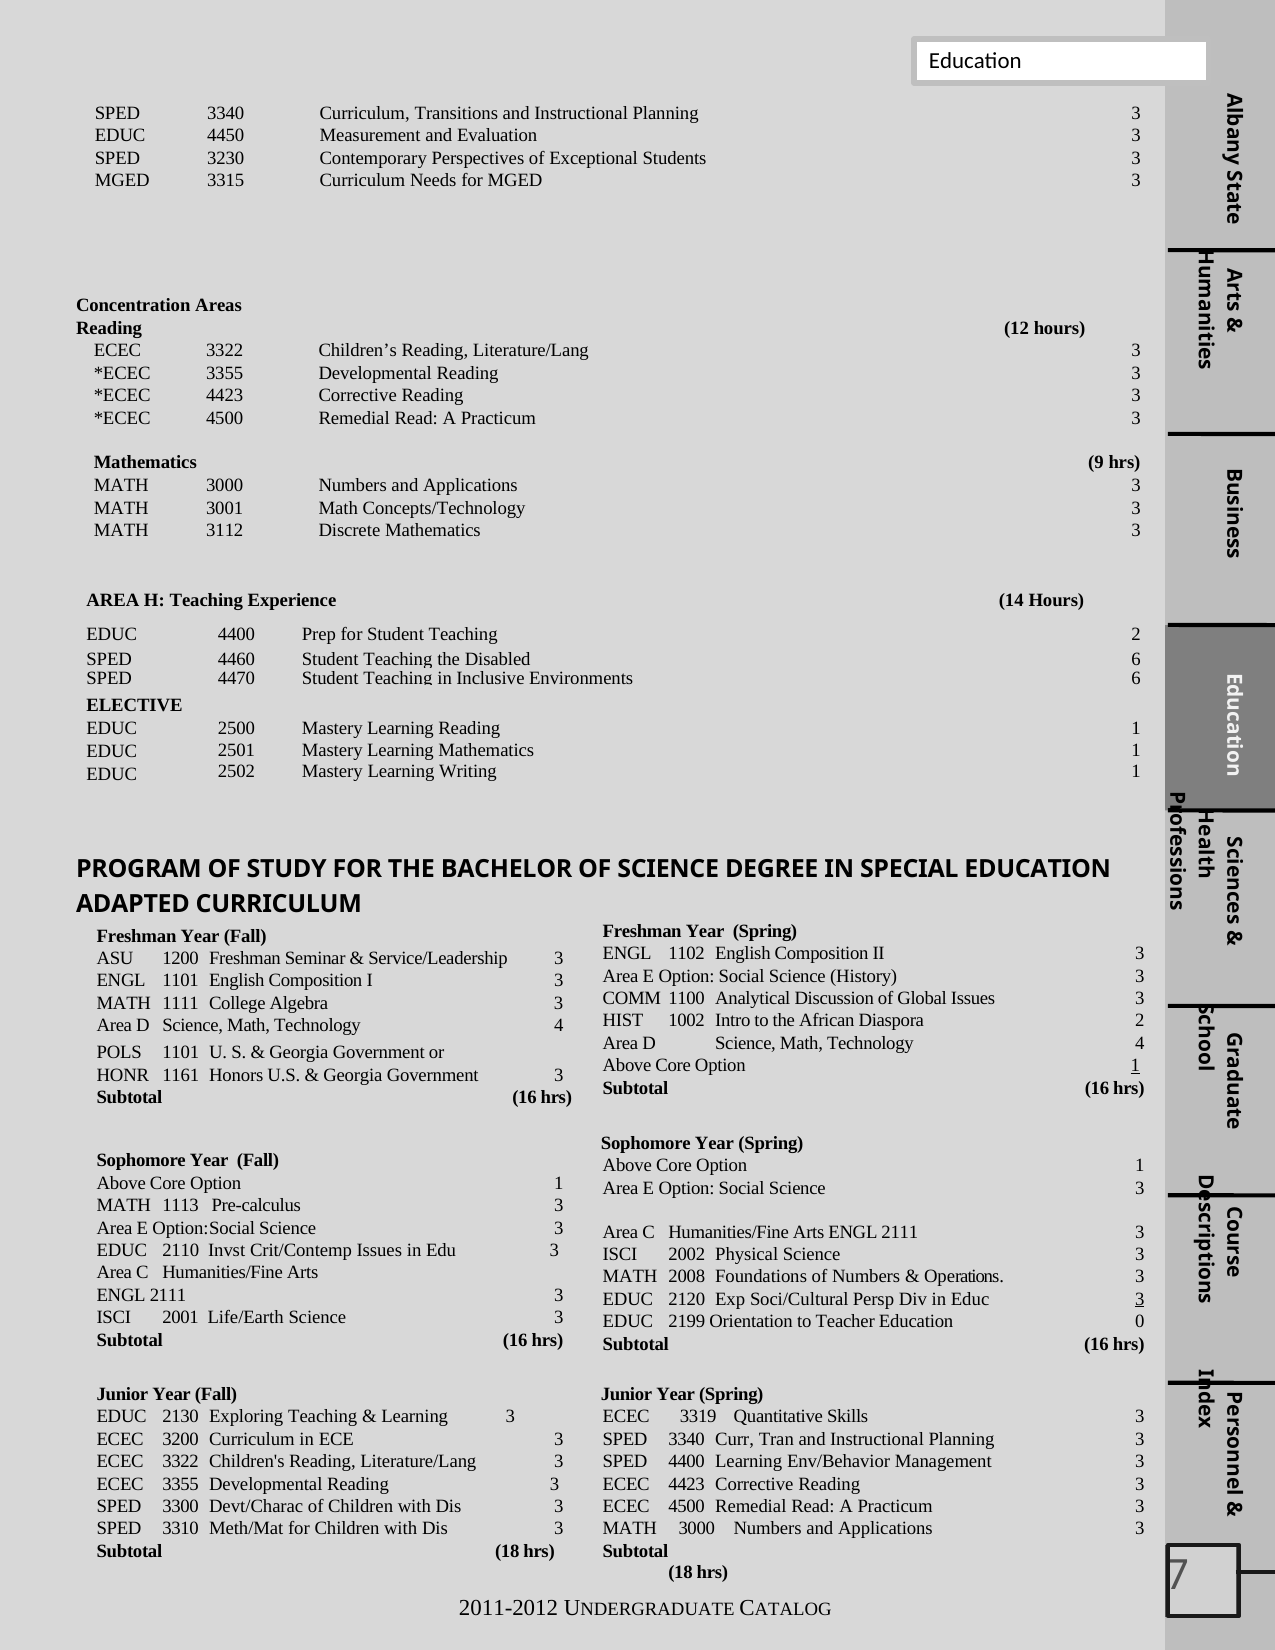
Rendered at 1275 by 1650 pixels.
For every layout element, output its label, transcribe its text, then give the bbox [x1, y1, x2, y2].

table_cell Measurement and Evaluation [276, 126, 913, 148]
table_cell 3 [913, 126, 1144, 148]
table_cell 4500 [197, 408, 276, 441]
table_cell 3112 [197, 520, 276, 541]
table_cell SPED [85, 103, 175, 126]
table_cell 1 1 1 [842, 684, 1144, 799]
table_cell Prep for Student Teaching [283, 626, 842, 649]
table_cell EDUC [68, 626, 199, 649]
table_cell Math Concepts/Technology [276, 498, 816, 520]
table_cell 4400 [199, 626, 283, 649]
table_cell 3 [816, 408, 1144, 441]
table_cell 3 [816, 498, 1144, 520]
table_cell Curriculum, Transitions and Instructional Planning [276, 103, 913, 126]
table_cell 6 [842, 649, 1144, 668]
table_cell 6 [842, 668, 1144, 684]
table_cell 3 [816, 520, 1144, 541]
table_cell 3355 [197, 363, 276, 385]
table_cell Remedial Read: A Practicum [276, 408, 816, 441]
table_cell *ECEC [85, 385, 197, 408]
table_cell 4460 [199, 649, 283, 668]
text Concentration Areas [72, 294, 1158, 316]
table_cell Student Teaching the Disabled [283, 649, 842, 668]
table_cell Corrective Reading [276, 385, 816, 408]
table_header Children’s Reading, Literature/Lang [276, 338, 816, 363]
table_cell 4423 [197, 385, 276, 408]
table_cell Sophomore Year (Spring) Above Core Option 1 Area E Option: Social Science 3 Area C Humanities/Fine Arts ENGL 2111 3 ISCI 2002 Physical Science 3 MATH 2008 Foundations of Numbers & Operations. 3 EDUC 2120 Exp Soci/Cultural Persp Div in Educ 3 EDUC 2199 Orientation to Teacher Education 0 Subtotal (16 hrs) [601, 1126, 1144, 1382]
table_cell Contemporary Perspectives of Exceptional Students [276, 148, 913, 171]
table_cell 2500 2501 2502 [199, 684, 283, 799]
table_cell MATH [85, 498, 197, 520]
table_header 3322 [197, 338, 276, 363]
table_cell SPED [68, 649, 199, 668]
table_cell *ECEC [85, 363, 197, 385]
table_cell 4470 [199, 668, 283, 684]
text Reading (12 hours) [72, 317, 1158, 338]
table_cell 2 [842, 626, 1144, 649]
table_cell 3230 [175, 148, 276, 171]
table_header 3 [816, 338, 1144, 363]
table_cell (9 hrs) 3 [816, 441, 1144, 498]
table_cell SPED [85, 148, 175, 171]
table_cell Mastery Learning Reading Mastery Learning Mathematics Mastery Learning Writing [283, 684, 842, 799]
table_cell 3 [913, 171, 1144, 202]
table_cell Discrete Mathematics [276, 520, 816, 541]
table_cell Mathematics MATH [85, 441, 197, 498]
table_cell ELECTIVE EDUC EDUC EDUC [68, 684, 199, 799]
table_cell 3 [913, 103, 1144, 126]
table_cell Student Teaching in Inclusive Environments [283, 668, 842, 684]
table_header ECEC [85, 338, 197, 363]
table_header Freshman Year (Spring) ENGL 1102 English Composition II 3 Area E Option: Social Science (History) 3 COMM 1100 Analytical Discussion of Global Issues 3 HIST 1002 Intro to the African Diaspora 2 Area D Science, Math, Technology 4 Above Core Option 1 Subtotal (16 hrs) [601, 919, 1144, 1126]
table_cell Sophomore Year (Fall) Above Core Option 1 MATH 1113 Pre-calculus 3 Area E Option: Social Science 3 EDUC 2110 Invst Crit/Contemp Issues in Edu 3 Area C Humanities/Fine Arts ENGL 2111 3 ISCI 2001 Life/Earth Science 3 Subtotal (16 hrs) [85, 1126, 601, 1382]
table_header Freshman Year (Fall) ASU 1200 Freshman Seminar & Service/Leadership 3 ENGL 1101 English Composition I 3 MATH 1111 College Algebra 3 Area D Science, Math, Technology 4 POLS 1101 U. S. & Georgia Government or HONR 1161 Honors U.S. & Georgia Government 3 Subtotal (16 hrs) [85, 919, 601, 1126]
table_cell 3000 [197, 441, 276, 498]
table_cell MATH [85, 520, 197, 541]
table_cell 3 [816, 385, 1144, 408]
table_cell MGED [85, 171, 175, 202]
subtitle PROGRAM OF STUDY FOR THE BACHELOR OF SCIENCE DEGREE IN SPECIAL EDUCATION ADAPTED CURRICULUM [76, 851, 1158, 919]
table_cell 3315 [175, 171, 276, 202]
table_cell Developmental Reading [276, 363, 816, 385]
table_cell 3340 [175, 103, 276, 126]
table_cell 3 [913, 148, 1144, 171]
table_cell 4450 [175, 126, 276, 148]
table_cell Curriculum Needs for MGED [276, 171, 913, 202]
table_cell SPED [68, 668, 199, 684]
table_cell *ECEC [85, 408, 197, 441]
table_header AREA H: Teaching Experience (14 Hours) [68, 566, 1144, 626]
table_cell EDUC [85, 126, 175, 148]
table_cell 3 [816, 363, 1144, 385]
table_cell Numbers and Applications [276, 441, 816, 498]
table_cell 3001 [197, 498, 276, 520]
